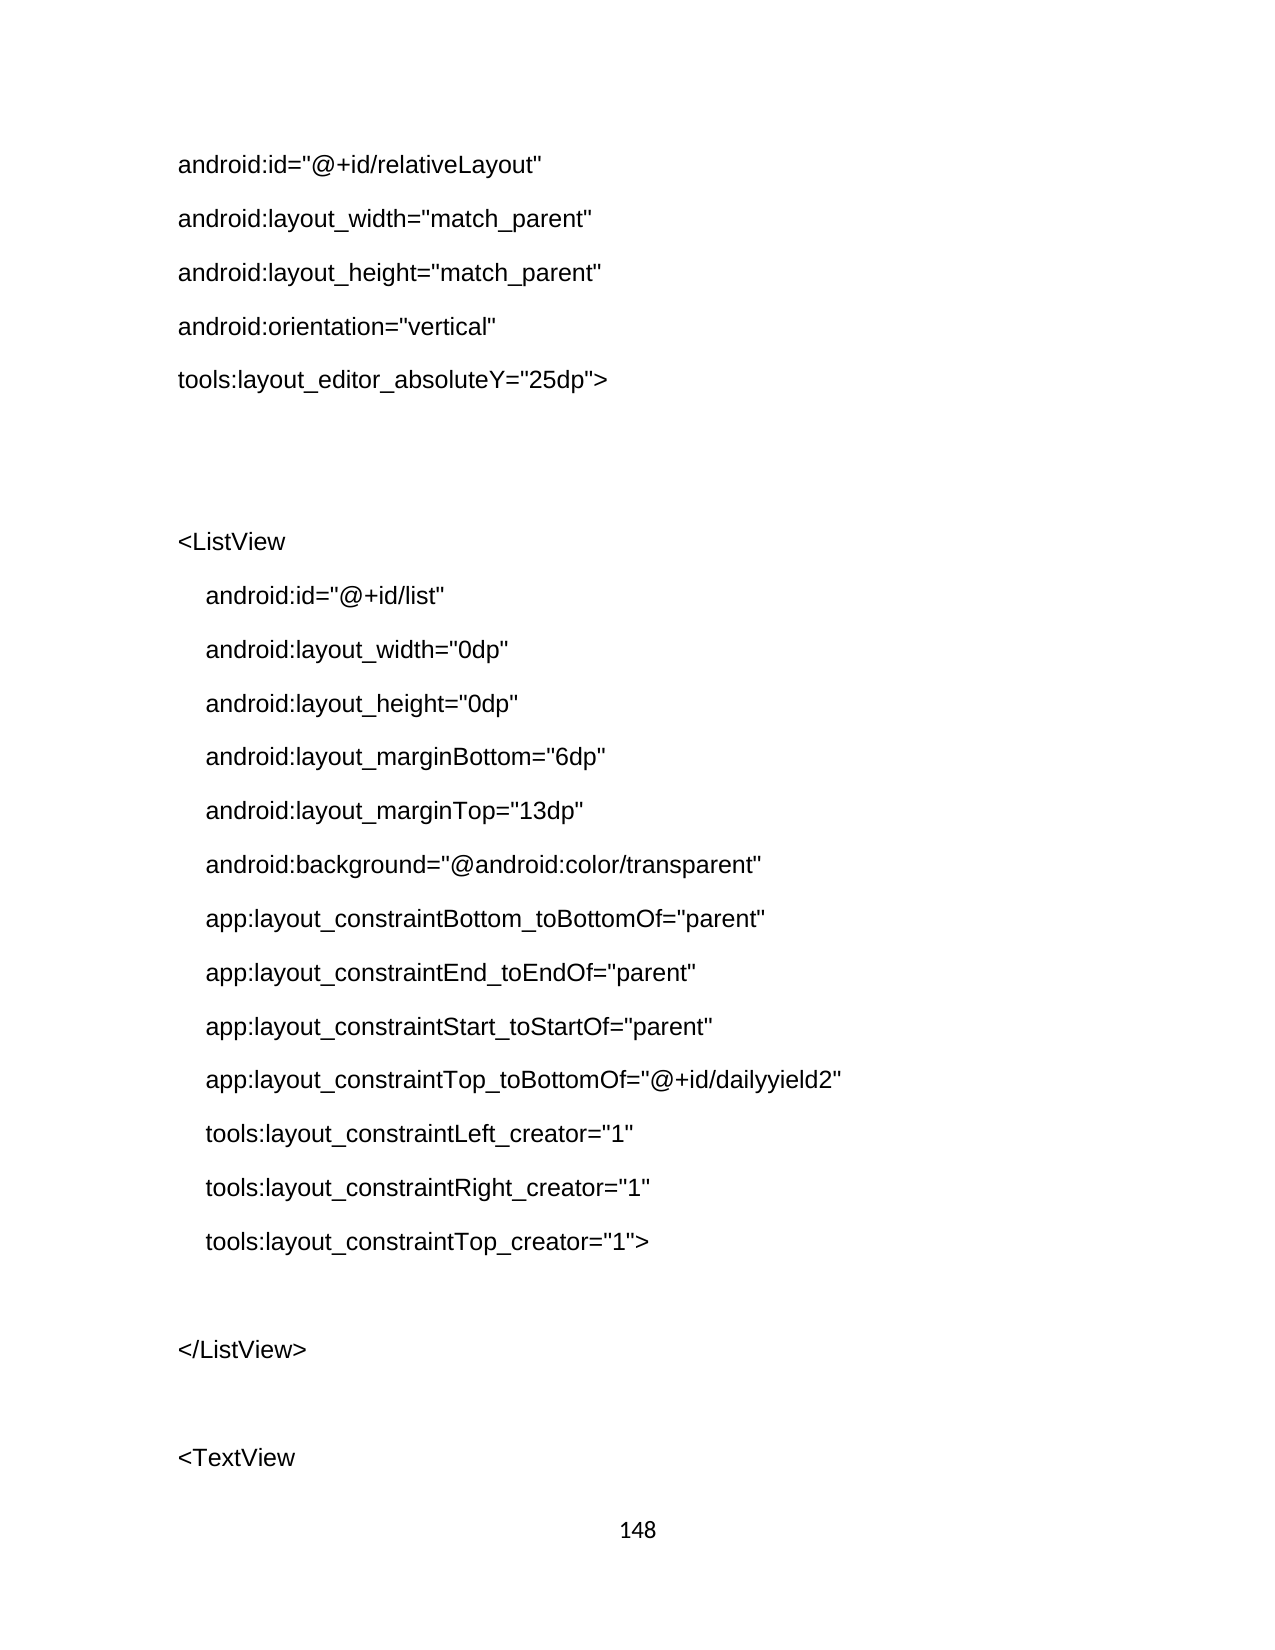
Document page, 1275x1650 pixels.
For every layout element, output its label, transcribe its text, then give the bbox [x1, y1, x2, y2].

text android:layout_height="match_parent" [150, 258, 1125, 286]
text app:layout_constraintStart_toStartOf="parent" [150, 1012, 1125, 1040]
text android:id="@+id/relativeLayout" [150, 150, 1125, 179]
text android:orientation="vertical" [150, 312, 1125, 340]
text android:layout_width="0dp" [150, 635, 1125, 663]
text app:layout_constraintTop_toBottomOf="@+id/dailyyield2" [150, 1066, 1125, 1094]
text android:background="@android:color/transparent" [150, 850, 1125, 879]
text tools:layout_editor_absoluteY="25dp"> [150, 365, 1125, 394]
text tools:layout_constraintLeft_creator="1" [150, 1119, 1125, 1148]
text tools:layout_constraintTop_creator="1"> [150, 1227, 1125, 1256]
text android:layout_height="0dp" [150, 688, 1125, 717]
text <ListView [150, 527, 1125, 556]
text android:layout_width="match_parent" [150, 204, 1125, 233]
text <TextView [150, 1442, 1125, 1471]
text app:layout_constraintBottom_toBottomOf="parent" [150, 904, 1125, 933]
text app:layout_constraintEnd_toEndOf="parent" [150, 958, 1125, 987]
text android:id="@+id/list" [150, 581, 1125, 609]
text android:layout_marginBottom="6dp" [150, 742, 1125, 771]
text </ListView> [150, 1335, 1125, 1363]
text tools:layout_constraintRight_creator="1" [150, 1173, 1125, 1202]
text android:layout_marginTop="13dp" [150, 796, 1125, 825]
